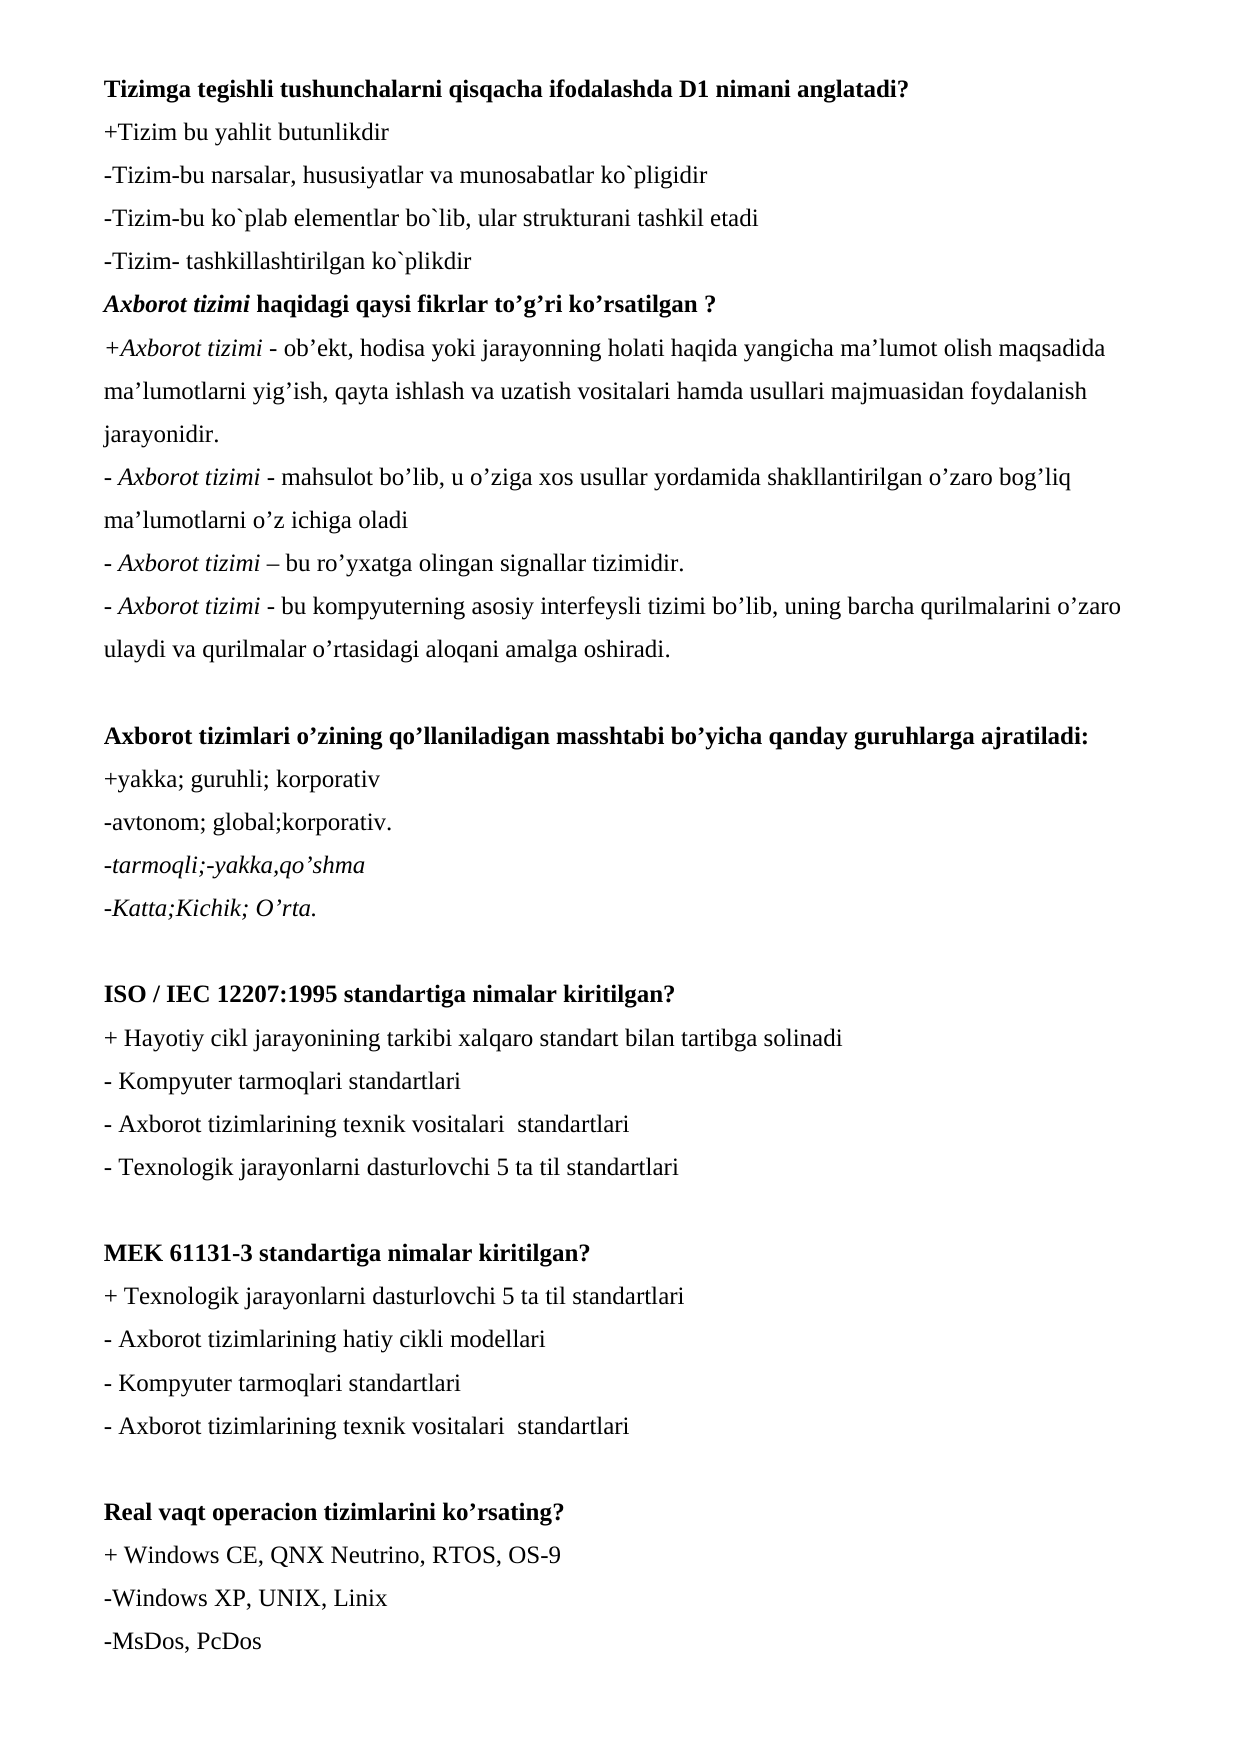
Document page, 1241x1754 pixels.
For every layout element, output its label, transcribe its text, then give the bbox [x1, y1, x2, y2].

text - Axborot tizimlarining texnik vositalari standartlari [103, 1109, 1137, 1138]
text MEK 61131-3 standartiga nimalar kiritilgan? [103, 1238, 1137, 1267]
list -avtonom; global;korporativ. [103, 807, 1137, 836]
text - Texnologik jarayonlarni dasturlovchi 5 ta til standartlari [103, 1152, 1137, 1181]
text - Axborot tizimi - bu kompyuterning asosiy interfeysli tizimi bo’lib, uning barcha qurilmalarini o’zaro ulaydi va qurilmalar o’rtasidagi aloqani amalga oshiradi. [103, 591, 1137, 663]
text - Axborot tizimi - mahsulot bo’lib, u o’ziga xos usullar yordamida shakllantirilgan o’zaro bog’liq ma’lumotlarni o’z ichiga oladi [103, 462, 1137, 534]
list +yakka; guruhli; korporativ [103, 764, 1137, 793]
text -Tizim-bu ko`plab elementlar bo`lib, ular strukturani tashkil etadi [103, 203, 1137, 232]
text -tarmoqli;-yakka,qo’shma [103, 850, 1137, 879]
text -Tizim-bu narsalar, hususiyatlar va munosabatlar ko`pligidir [103, 160, 1137, 189]
list + Windows CE, QNX Neutrino, RTOS, OS-9 [103, 1540, 1137, 1569]
text -Tizim- tashkillashtirilgan ko`plikdir [103, 246, 1137, 275]
text Real vaqt operacion tizimlarini ko’rsating? [103, 1497, 1137, 1526]
list - Axborot tizimlarining hatiy cikli modellari [103, 1324, 1137, 1353]
list + Hayotiy cikl jarayonining tarkibi xalqaro standart bilan tartibga solinadi [103, 1023, 1137, 1051]
text - Axborot tizimi – bu ro’yxatga olingan signallar tizimidir. [103, 548, 1137, 577]
text +Tizim bu yahlit butunlikdir [103, 117, 1137, 146]
text -Katta;Kichik; O’rta. [103, 893, 1137, 922]
text ISO / IEC 12207:1995 standartiga nimalar kiritilgan? [103, 979, 1137, 1008]
text - Axborot tizimlarining texnik vositalari standartlari [103, 1411, 1137, 1439]
text Axborot tizimlari o’zining qo’llaniladigan masshtabi bo’yicha qanday guruhlarga ajratiladi: [103, 721, 1137, 749]
text +Axborot tizimi - ob’ekt, hodisa yoki jarayonning holati haqida yangicha ma’lumot olish maqsadida ma’lumotlarni yig’ish, qayta ishlash va uzatish vositalari hamda usullari majmuasidan foydalanish jarayonidir. [103, 333, 1137, 448]
text -Windows XP, UNIX, Linix [103, 1583, 1137, 1612]
text - Kompyuter tarmoqlari standartlari [103, 1368, 1137, 1396]
list -MsDos, PcDos [103, 1626, 1137, 1655]
text Tizimga tegishli tushunchalarni qisqacha ifodalashda D1 nimani anglatadi? [103, 74, 1137, 103]
list + Texnologik jarayonlarni dasturlovchi 5 ta til standartlari [103, 1281, 1137, 1310]
text Axborot tizimi haqidagi qaysi fikrlar to’g’ri ko’rsatilgan ? [103, 289, 1137, 318]
list - Kompyuter tarmoqlari standartlari [103, 1066, 1137, 1094]
